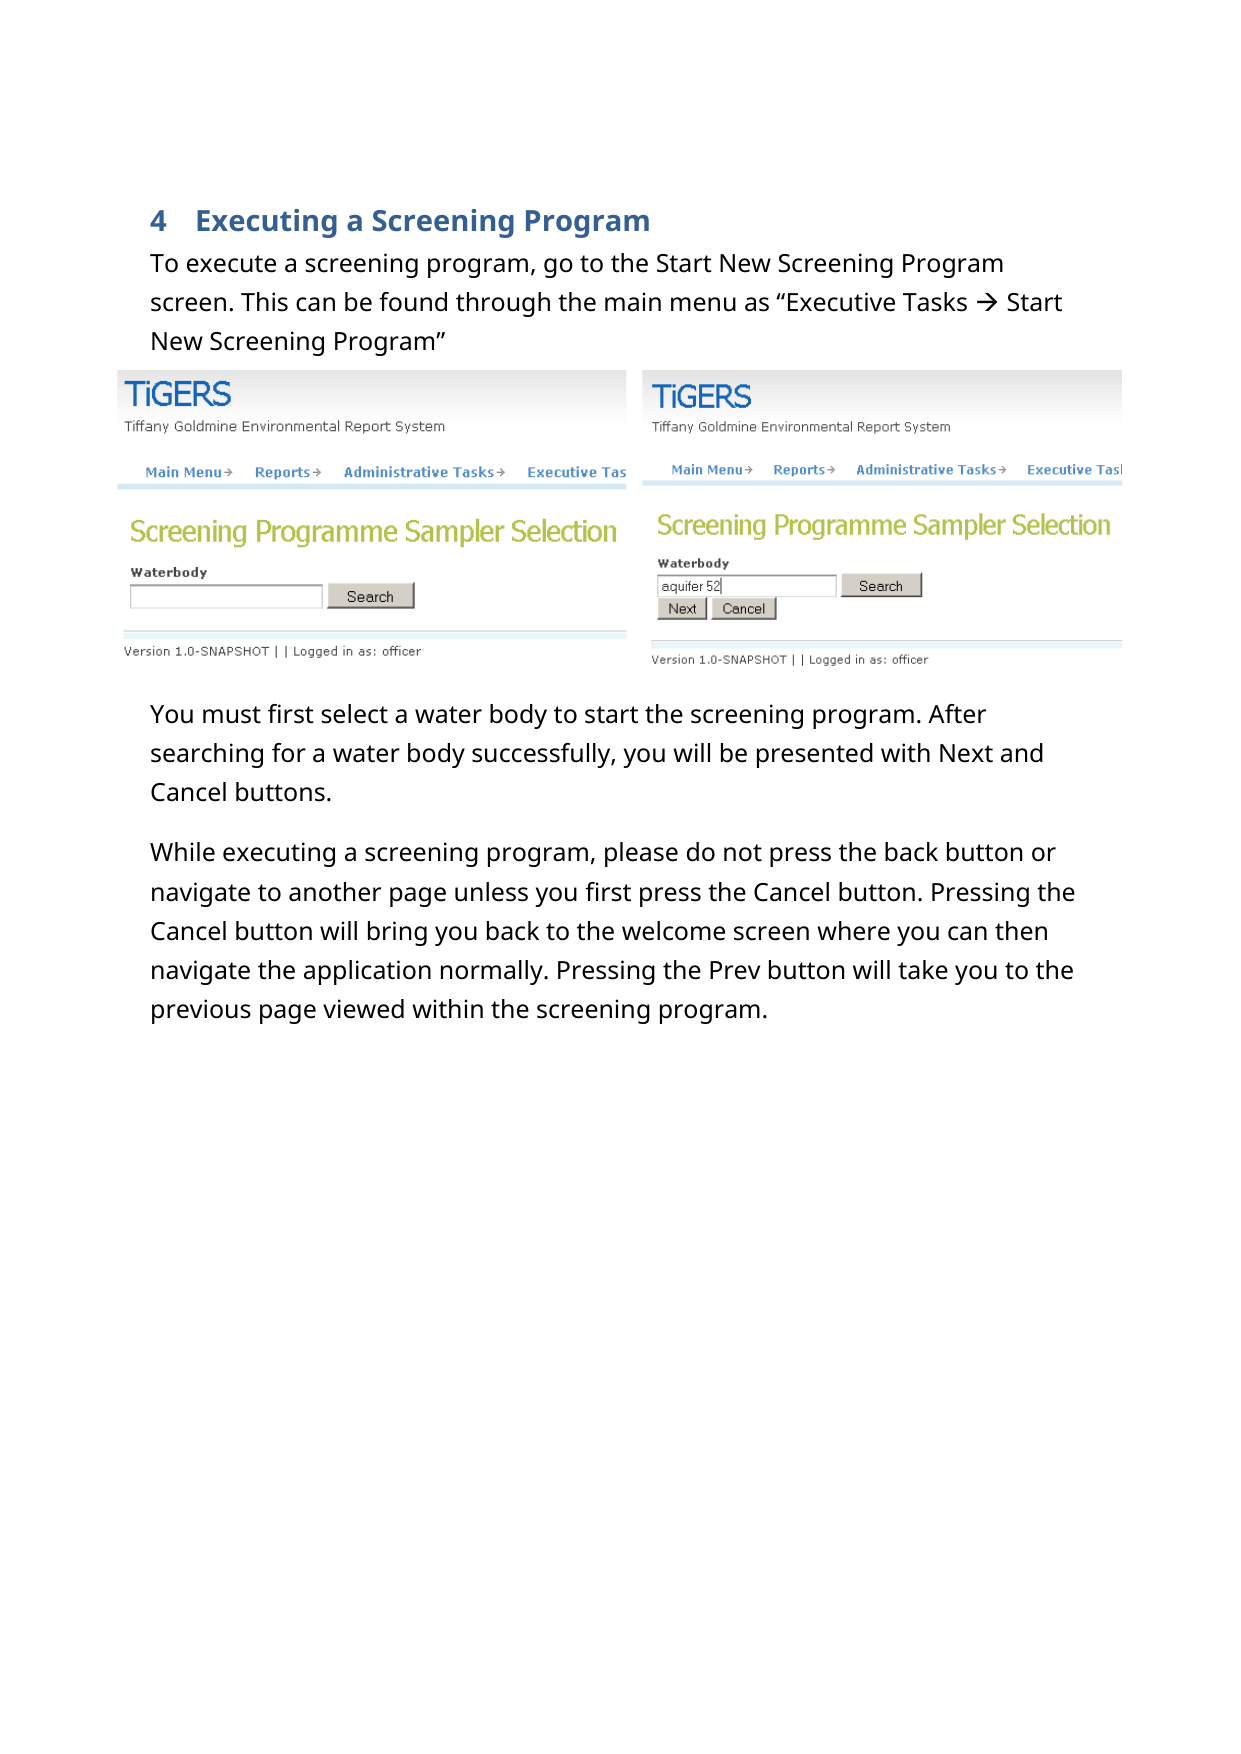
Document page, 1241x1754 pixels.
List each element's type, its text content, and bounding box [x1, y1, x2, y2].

text While executing a screening program, please do not press the back button or navigate to another page unless you first press the Cancel button. Pressing the Cancel button will bring you back to the welcome screen where you can then navigate the application normally. Pressing the Prev button will take you to the previous page viewed within the screening program. [150, 835, 1090, 1026]
text To execute a screening program, go to the Start New Screening Program screen. This can be found through the main menu as “Executive Tasks Start New Screening Program” [150, 246, 1090, 358]
picture [642, 370, 1122, 676]
picture [117, 370, 627, 671]
